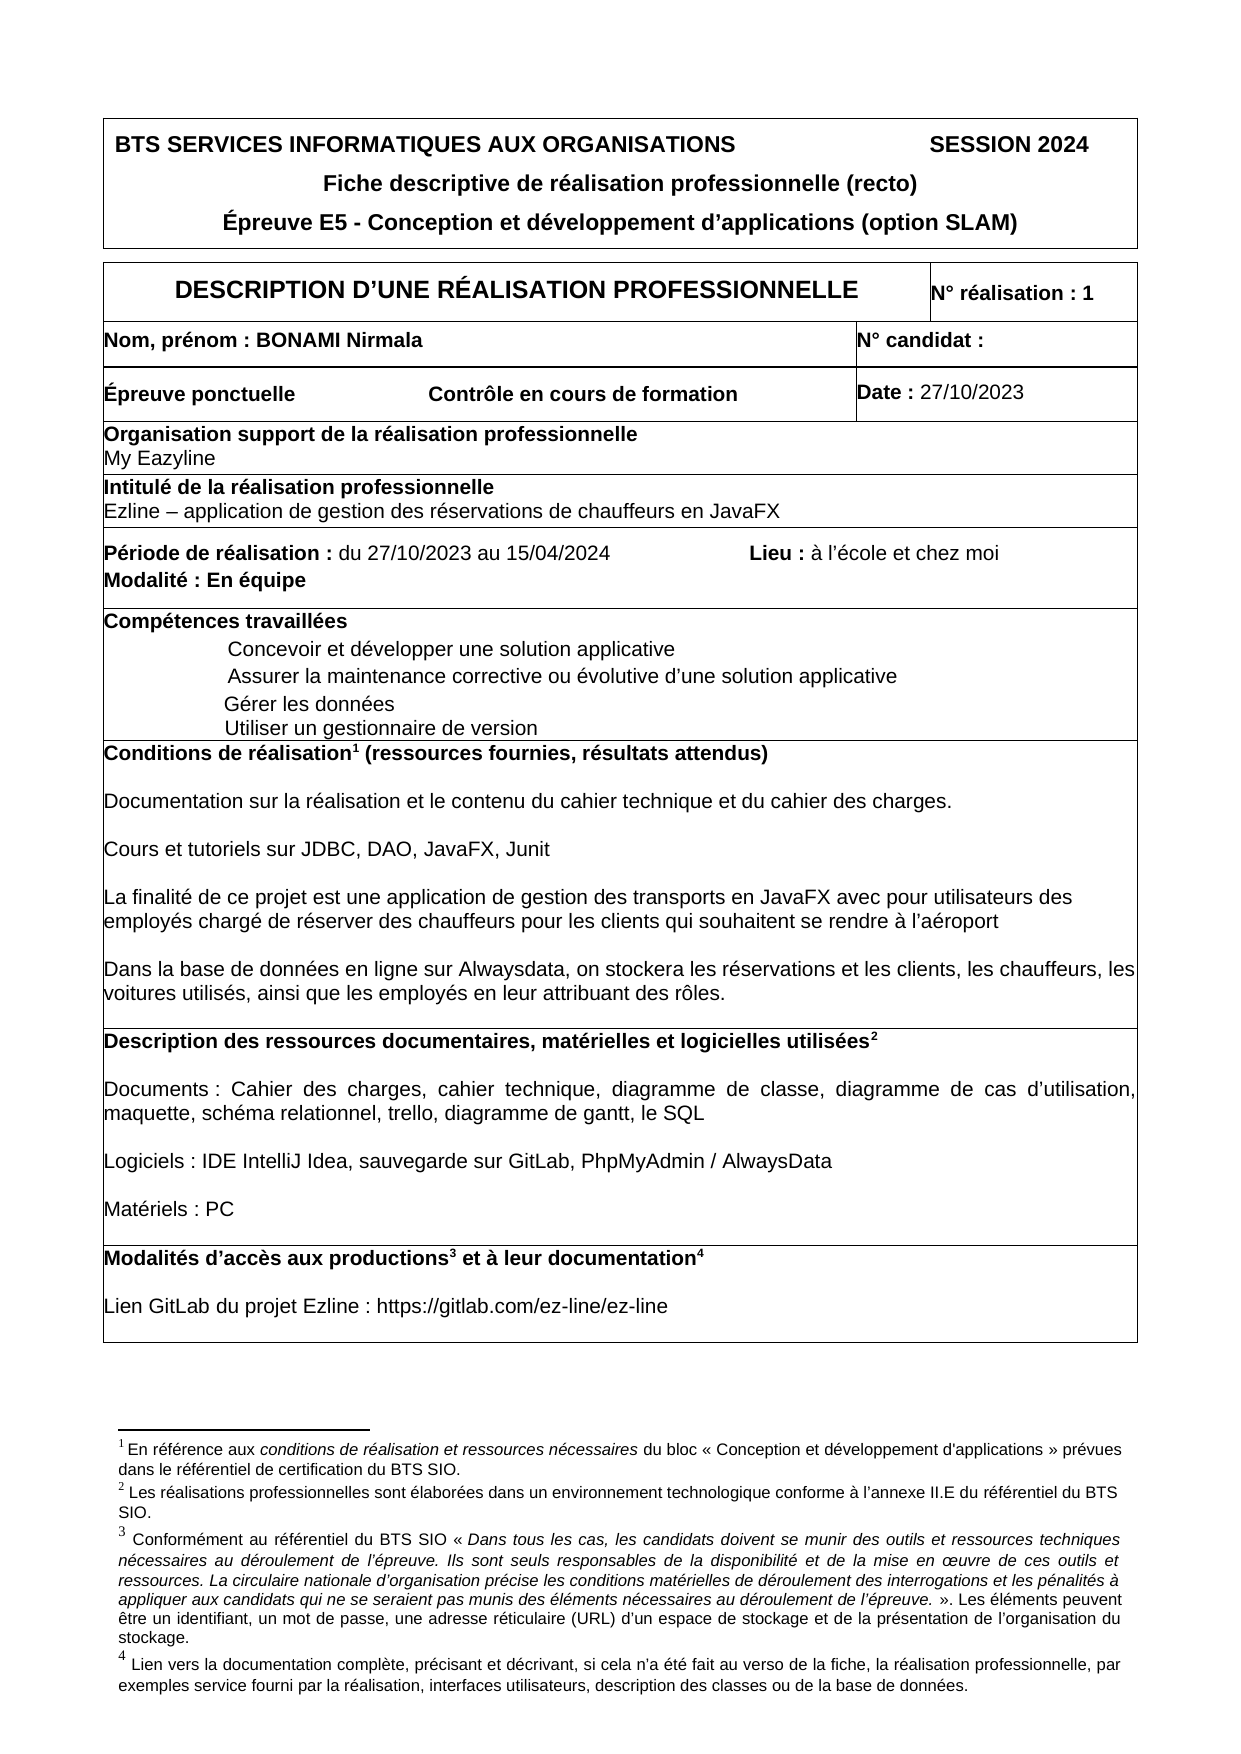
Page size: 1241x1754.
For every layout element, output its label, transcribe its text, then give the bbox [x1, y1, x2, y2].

table_cell Compétences travaillées Concevoir et développer une solution applicative Assurer la maintenance corrective ou évolutive d’une solution applicative Gérer les données Utiliser un gestionnaire de version [104, 609, 1137, 740]
table_cell Période de réalisation : du 27/10/2023 au 15/04/2024 Lieu : à l’école et chez moi Modalité : En équipe [104, 528, 1137, 608]
table_header BTS Services informatiques aux organisations SESSION 2024 Fiche descriptive de réalisation professionnelle (recto) Épreuve E5 - Conception et développement d’applications (option SLAM) [104, 119, 1137, 247]
table_cell Nom, prénom : BONAMI Nirmala [104, 322, 856, 366]
table_cell Épreuve ponctuelle [104, 368, 428, 421]
table_cell Intitulé de la réalisation professionnelle Ezline – application de gestion des réservations de chauffeurs en JavaFX [104, 475, 1137, 527]
table_header DESCRIPTION D’UNE RÉALISATION PROFESSIONNELLE [104, 263, 930, 321]
table_cell Date : 27/10/2023 [857, 368, 1137, 421]
table_cell Modalités d’accès aux productions et à leur documentation Lien GitLab du projet Ezline : https://gitlab.com/ez-line/ez-line [104, 1246, 1137, 1342]
table_header N° réalisation : 1 [931, 263, 1137, 321]
table_cell N° candidat : [857, 322, 1137, 366]
table_cell Description des ressources documentaires, matérielles et logicielles utilisées Documents : Cahier des charges, cahier technique, diagramme de classe, diagramme de cas d’utilisation, maquette, schéma relationnel, trello, diagramme de gantt, le SQL Logiciels : IDE IntelliJ Idea, sauvegarde sur GitLab, PhpMyAdmin / AlwaysData Matériels : PC [104, 1029, 1137, 1245]
table_cell Contrôle en cours de formation [428, 368, 856, 421]
table_cell Organisation support de la réalisation professionnelle My Eazyline [104, 422, 1137, 474]
table_cell Conditions de réalisation (ressources fournies, résultats attendus) Documentation sur la réalisation et le contenu du cahier technique et du cahier des charges. Cours et tutoriels sur JDBC, DAO, JavaFX, Junit La finalité de ce projet est une application de gestion des transports en JavaFX avec pour utilisateurs des employés chargé de réserver des chauffeurs pour les clients qui souhaitent se rendre à l’aéroport Dans la base de données en ligne sur Alwaysdata, on stockera les réservations et les clients, les chauffeurs, les voitures utilisés, ainsi que les employés en leur attribuant des rôles. [104, 741, 1137, 1028]
